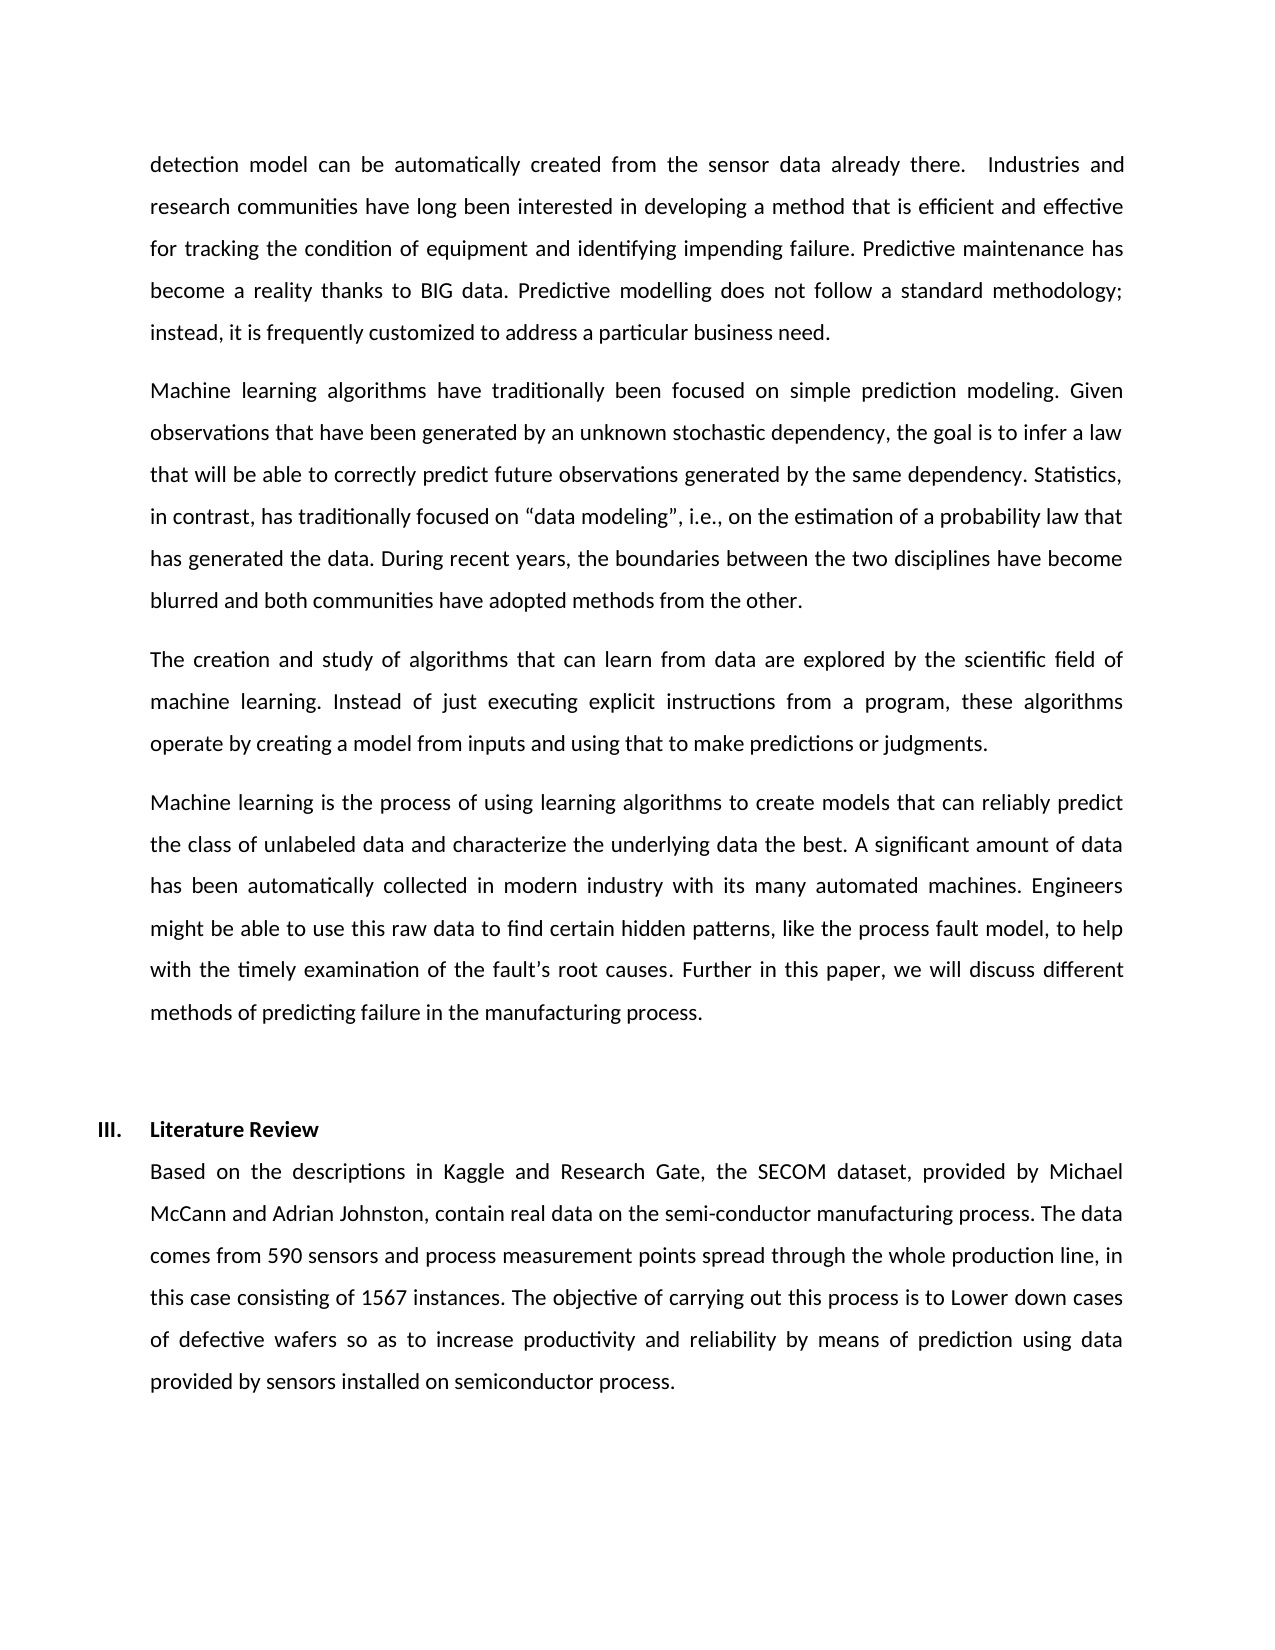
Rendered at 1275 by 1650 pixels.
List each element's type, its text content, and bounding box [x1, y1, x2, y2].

text Machine learning algorithms have traditionally been focused on simple prediction modeling. Given observations that have been generated by an unknown stochastic dependency, the goal is to infer a law that will be able to correctly predict future observations generated by the same dependency. Statistics, in contrast, has traditionally focused on “data modeling”, i.e., on the estimation of a probability law that has generated the data. During recent years, the boundaries between the two disciplines have become blurred and both communities have adopted methods from the other. [150, 377, 1125, 614]
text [150, 150, 1125, 346]
list Based on the descriptions in Kaggle and Research Gate, the SECOM dataset, provided by Michael McCann and Adrian Johnston, contain real data on the semi-conductor manufacturing process. The data comes from 590 sensors and process measurement points spread through the whole production line, in this case consisting of 1567 instances. The objective of carrying out this process is to Lower down cases of defective wafers so as to increase productivity and reliability by means of prediction using data provided by sensors installed on semiconductor process. [150, 1157, 1125, 1395]
text The creation and study of algorithms that can learn from data are explored by the scientific field of machine learning. Instead of just executing explicit instructions from a program, these algorithms operate by creating a model from inputs and using that to make predictions or judgments. [150, 645, 1125, 757]
list Literature Review [122, 1115, 1125, 1143]
text Machine learning is the process of using learning algorithms to create models that can reliably predict the class of unlabeled data and characterize the underlying data the best. A significant amount of data has been automatically collected in modern industry with its many automated machines. Engineers might be able to use this raw data to find certain hidden patterns, like the process fault model, to help with the timely examination of the fault’s root causes. Further in this paper, we will discuss different methods of predicting failure in the manufacturing process. [150, 788, 1125, 1026]
